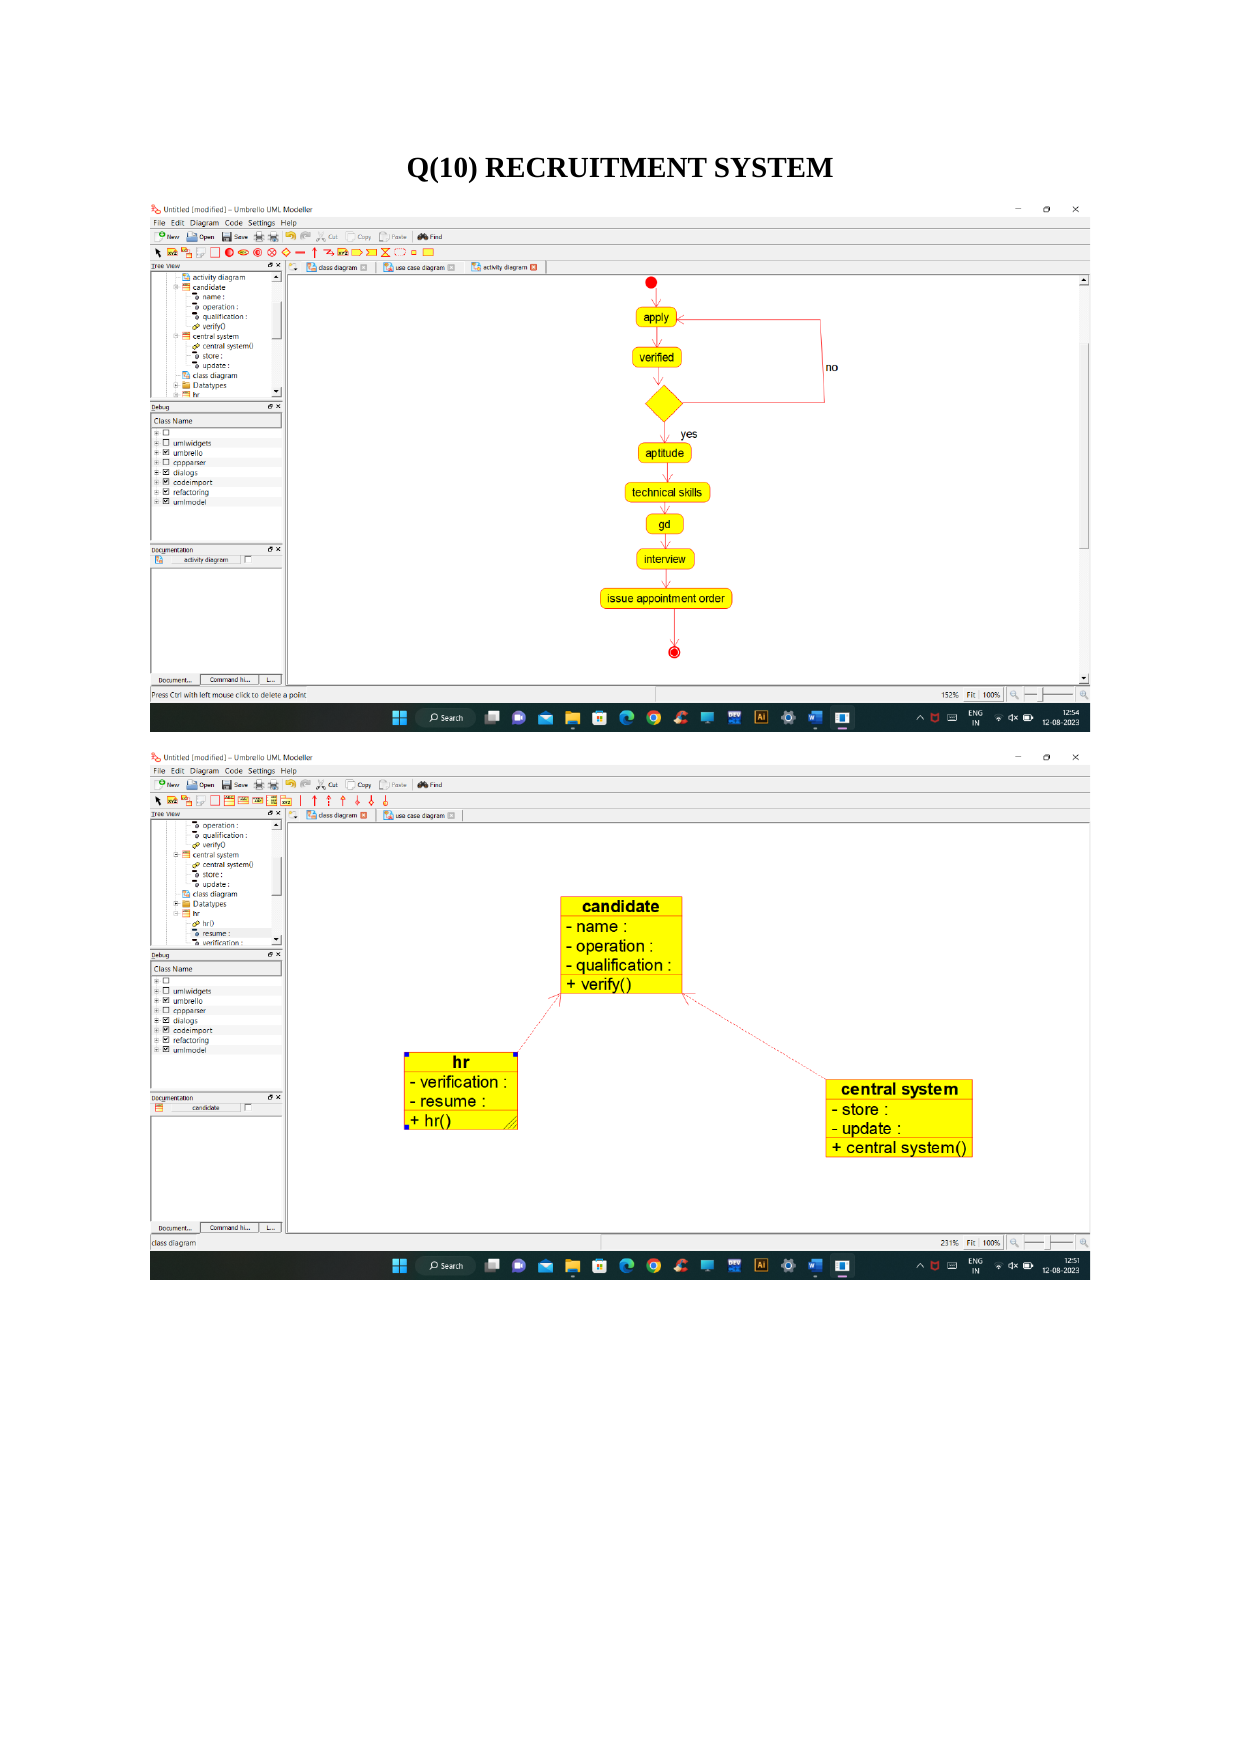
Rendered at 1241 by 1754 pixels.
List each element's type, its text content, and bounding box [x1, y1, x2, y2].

picture [150, 750, 1091, 1280]
picture [150, 202, 1091, 732]
text Q(10) RECRUITMENT SYSTEM [150, 150, 1090, 183]
